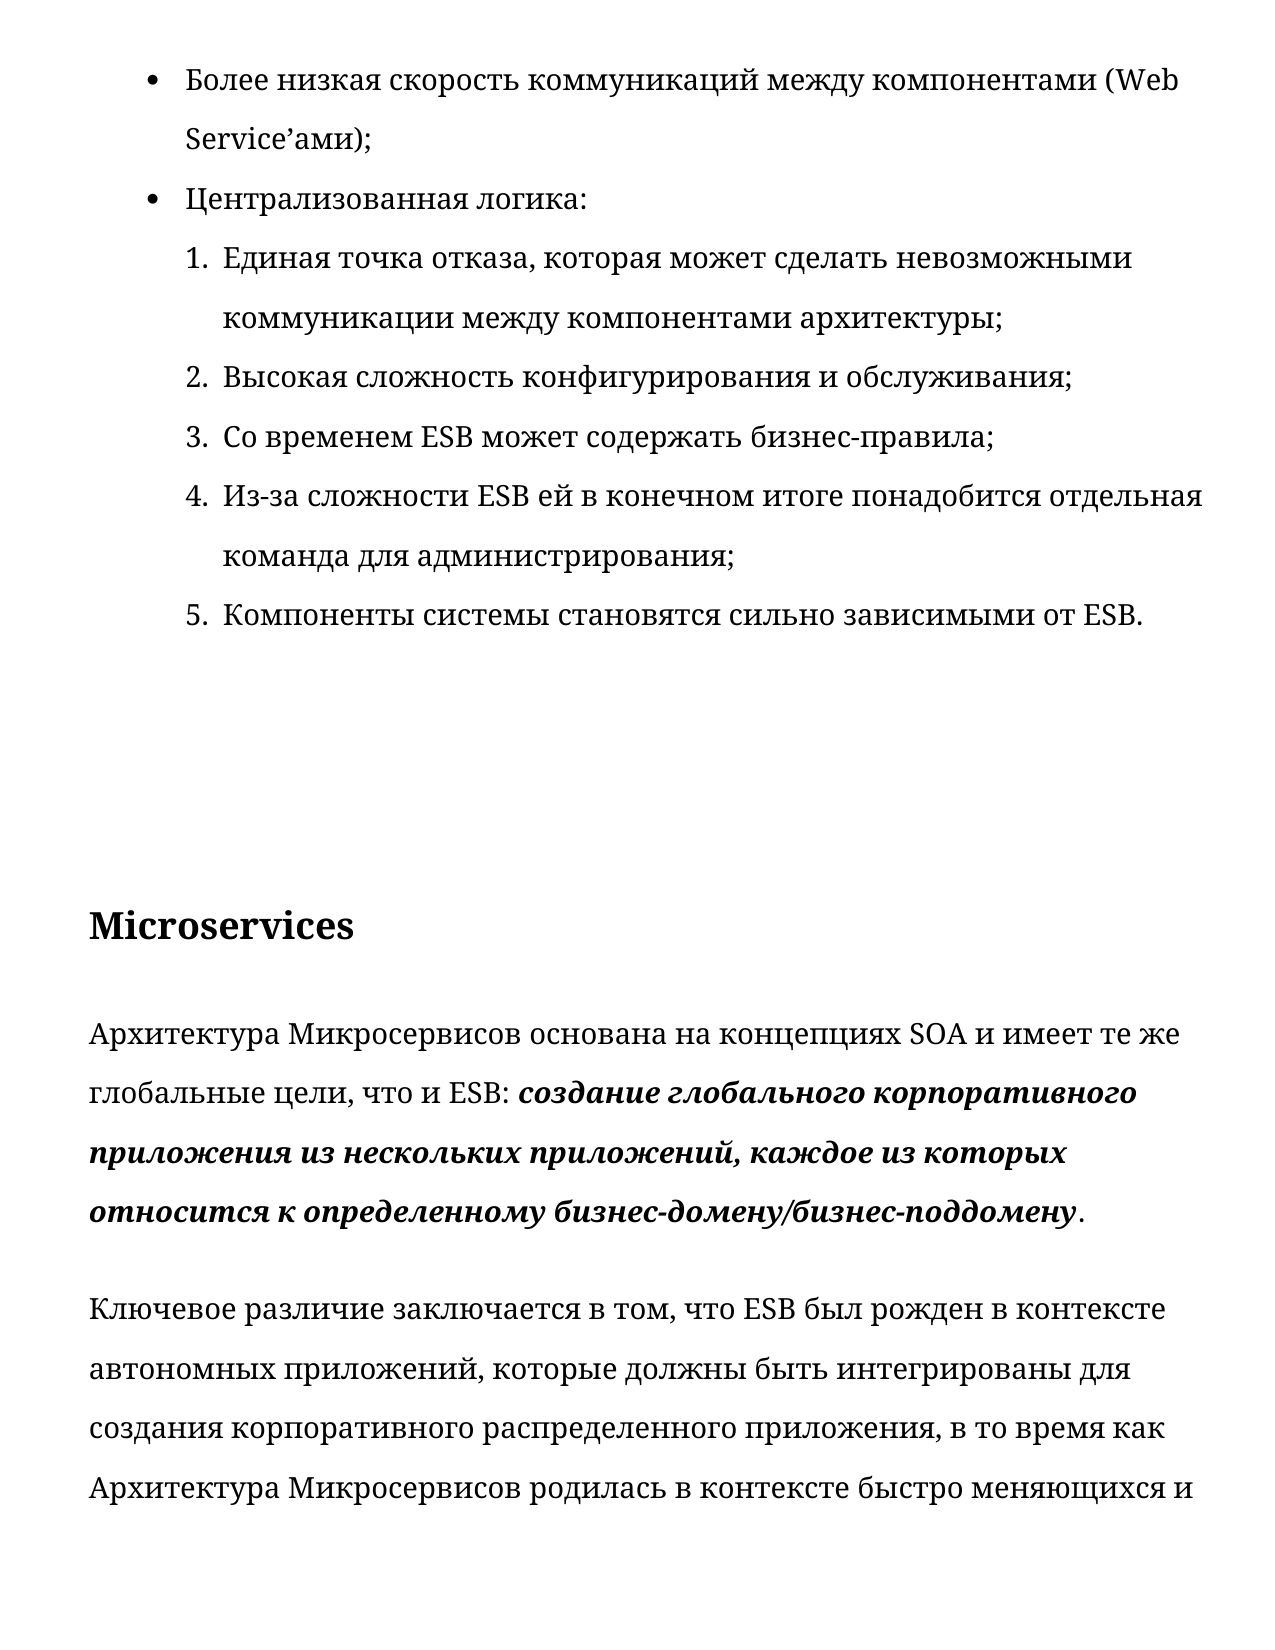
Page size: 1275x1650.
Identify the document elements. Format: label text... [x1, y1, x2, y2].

list Из-за сложности ESB ей в конечном итоге понадобится отдельная команда для администрирования; [185, 475, 1216, 574]
list Со временем ESB может содержать бизнес-правила; [185, 416, 1216, 456]
list Высокая сложность конфигурирования и обслуживания; [185, 356, 1216, 396]
list Компоненты системы становятся сильно зависимыми от ESB. [185, 594, 1216, 634]
list Централизованная логика: [148, 178, 1216, 218]
text Архитектура Микросервисов основана на концепциях SOA и имеет те же глобальные цели, что и ESB: создание глобального корпоративного приложения из нескольких приложений, каждое из которых относится к определенному бизнес-домену/бизнес-поддомену. [89, 1013, 1216, 1231]
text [89, 1288, 1216, 1507]
list Более низкая скорость коммуникаций между компонентами (Web Service’ами); [148, 59, 1216, 158]
text Microservices [89, 899, 1216, 950]
list Единая точка отказа, которая может сделать невозможными коммуникации между компонентами архитектуры; [185, 237, 1216, 337]
